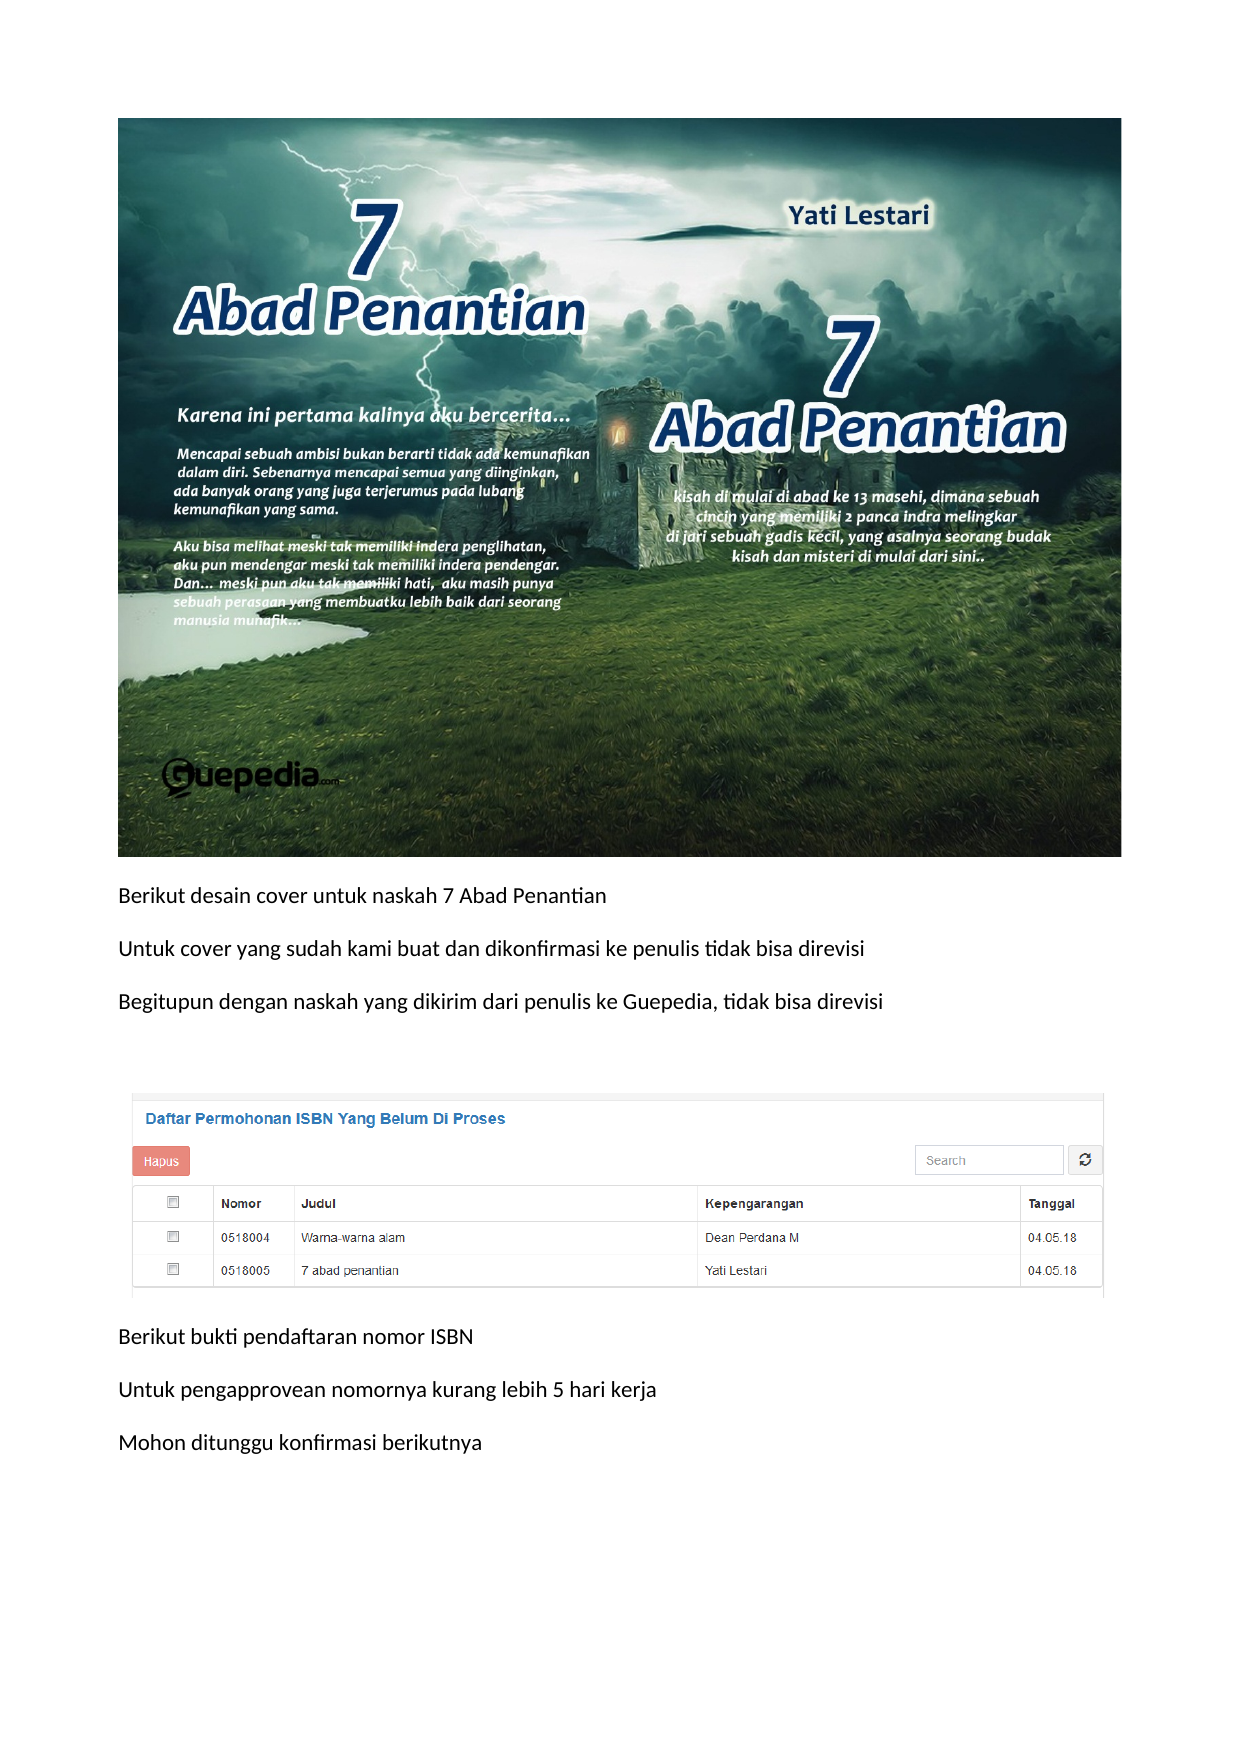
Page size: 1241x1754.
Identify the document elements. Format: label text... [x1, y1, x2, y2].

text Begitupun dengan naskah yang dikirim dari penulis ke Guepedia, tidak bisa direvisi [118, 987, 1122, 1015]
text Untuk pengapprovean nomornya kurang lebih 5 hari kerja [118, 1375, 1122, 1403]
text Berikut bukti pendaftaran nomor ISBN [118, 1322, 1122, 1350]
text Berikut desain cover untuk naskah 7 Abad Penantian [118, 881, 1122, 909]
picture [118, 118, 1122, 857]
picture [118, 1093, 1122, 1298]
text Mohon ditunggu konfirmasi berikutnya [118, 1428, 1122, 1456]
text Untuk cover yang sudah kami buat dan dikonfirmasi ke penulis tidak bisa direvisi [118, 934, 1122, 962]
